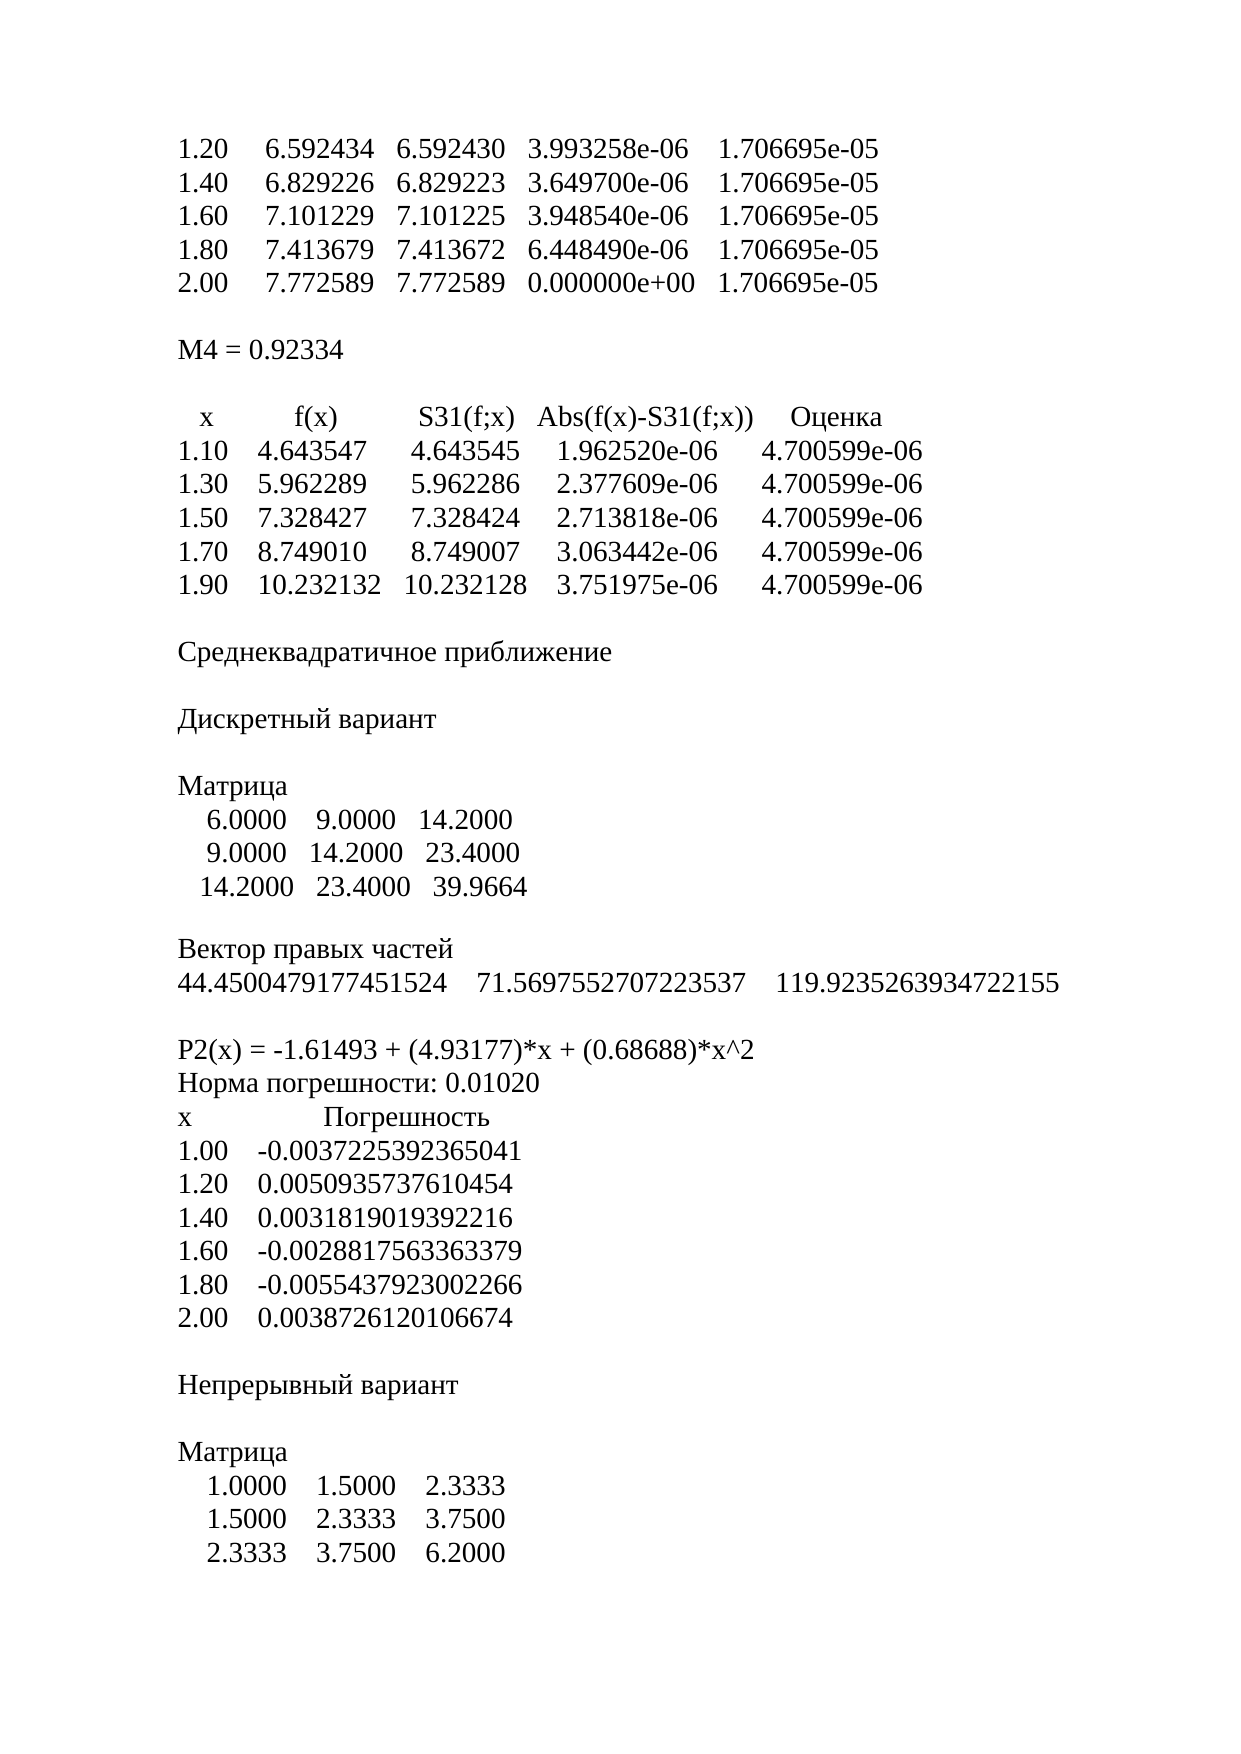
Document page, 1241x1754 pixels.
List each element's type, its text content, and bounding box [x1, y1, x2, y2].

text x f(x) S31(f;x) Abs(f(x)-S31(f;x)) Оценка [177, 399, 1152, 433]
text Матрица [177, 768, 1152, 802]
text 1.90 10.232132 10.232128 3.751975e-06 4.700599e-06 [177, 567, 1152, 601]
text 1.10 4.643547 4.643545 1.962520e-06 4.700599e-06 [177, 433, 1152, 467]
text 1.60 7.101229 7.101225 3.948540e-06 1.706695e-05 [177, 198, 1152, 232]
text Непрерывный вариант [177, 1367, 1152, 1401]
text Норма погрешности: 0.01020 [177, 1066, 1152, 1099]
text 1.20 0.0050935737610454 [177, 1166, 1152, 1200]
text 9.0000 14.2000 23.4000 [177, 836, 1152, 869]
text 2.3333 3.7500 6.2000 [177, 1535, 1152, 1569]
text 1.00 -0.0037225392365041 [177, 1133, 1152, 1166]
text 44.4500479177451524 71.5697552707223537 119.9235263934722155 [177, 965, 1152, 998]
text M4 = 0.92334 [177, 332, 1152, 366]
text 14.2000 23.4000 39.9664 [177, 869, 1152, 903]
text 1.30 5.962289 5.962286 2.377609e-06 4.700599e-06 [177, 467, 1152, 500]
text 1.70 8.749010 8.749007 3.063442e-06 4.700599e-06 [177, 534, 1152, 567]
text Вектор правых частей [177, 931, 1152, 965]
text 1.80 -0.0055437923002266 [177, 1267, 1152, 1300]
text 1.80 7.413679 7.413672 6.448490e-06 1.706695e-05 [177, 232, 1152, 265]
text Матрица [177, 1434, 1152, 1468]
text 1.60 -0.0028817563363379 [177, 1233, 1152, 1267]
text 1.20 6.592434 6.592430 3.993258e-06 1.706695e-05 [177, 131, 1152, 165]
text P2(x) = -1.61493 + (4.93177)*x + (0.68688)*x^2 [177, 1032, 1152, 1066]
text Дискретный вариант [177, 701, 1152, 735]
text 1.40 6.829226 6.829223 3.649700e-06 1.706695e-05 [177, 165, 1152, 198]
text 1.50 7.328427 7.328424 2.713818e-06 4.700599e-06 [177, 500, 1152, 534]
text 2.00 0.0038726120106674 [177, 1300, 1152, 1334]
text 1.0000 1.5000 2.3333 [177, 1468, 1152, 1502]
text 6.0000 9.0000 14.2000 [177, 802, 1152, 836]
text 1.5000 2.3333 3.7500 [177, 1502, 1152, 1535]
text Среднеквадратичное приближение [177, 634, 1152, 668]
text 2.00 7.772589 7.772589 0.000000e+00 1.706695e-05 [177, 265, 1152, 299]
text x Погрешность [177, 1099, 1152, 1133]
text 1.40 0.0031819019392216 [177, 1200, 1152, 1233]
